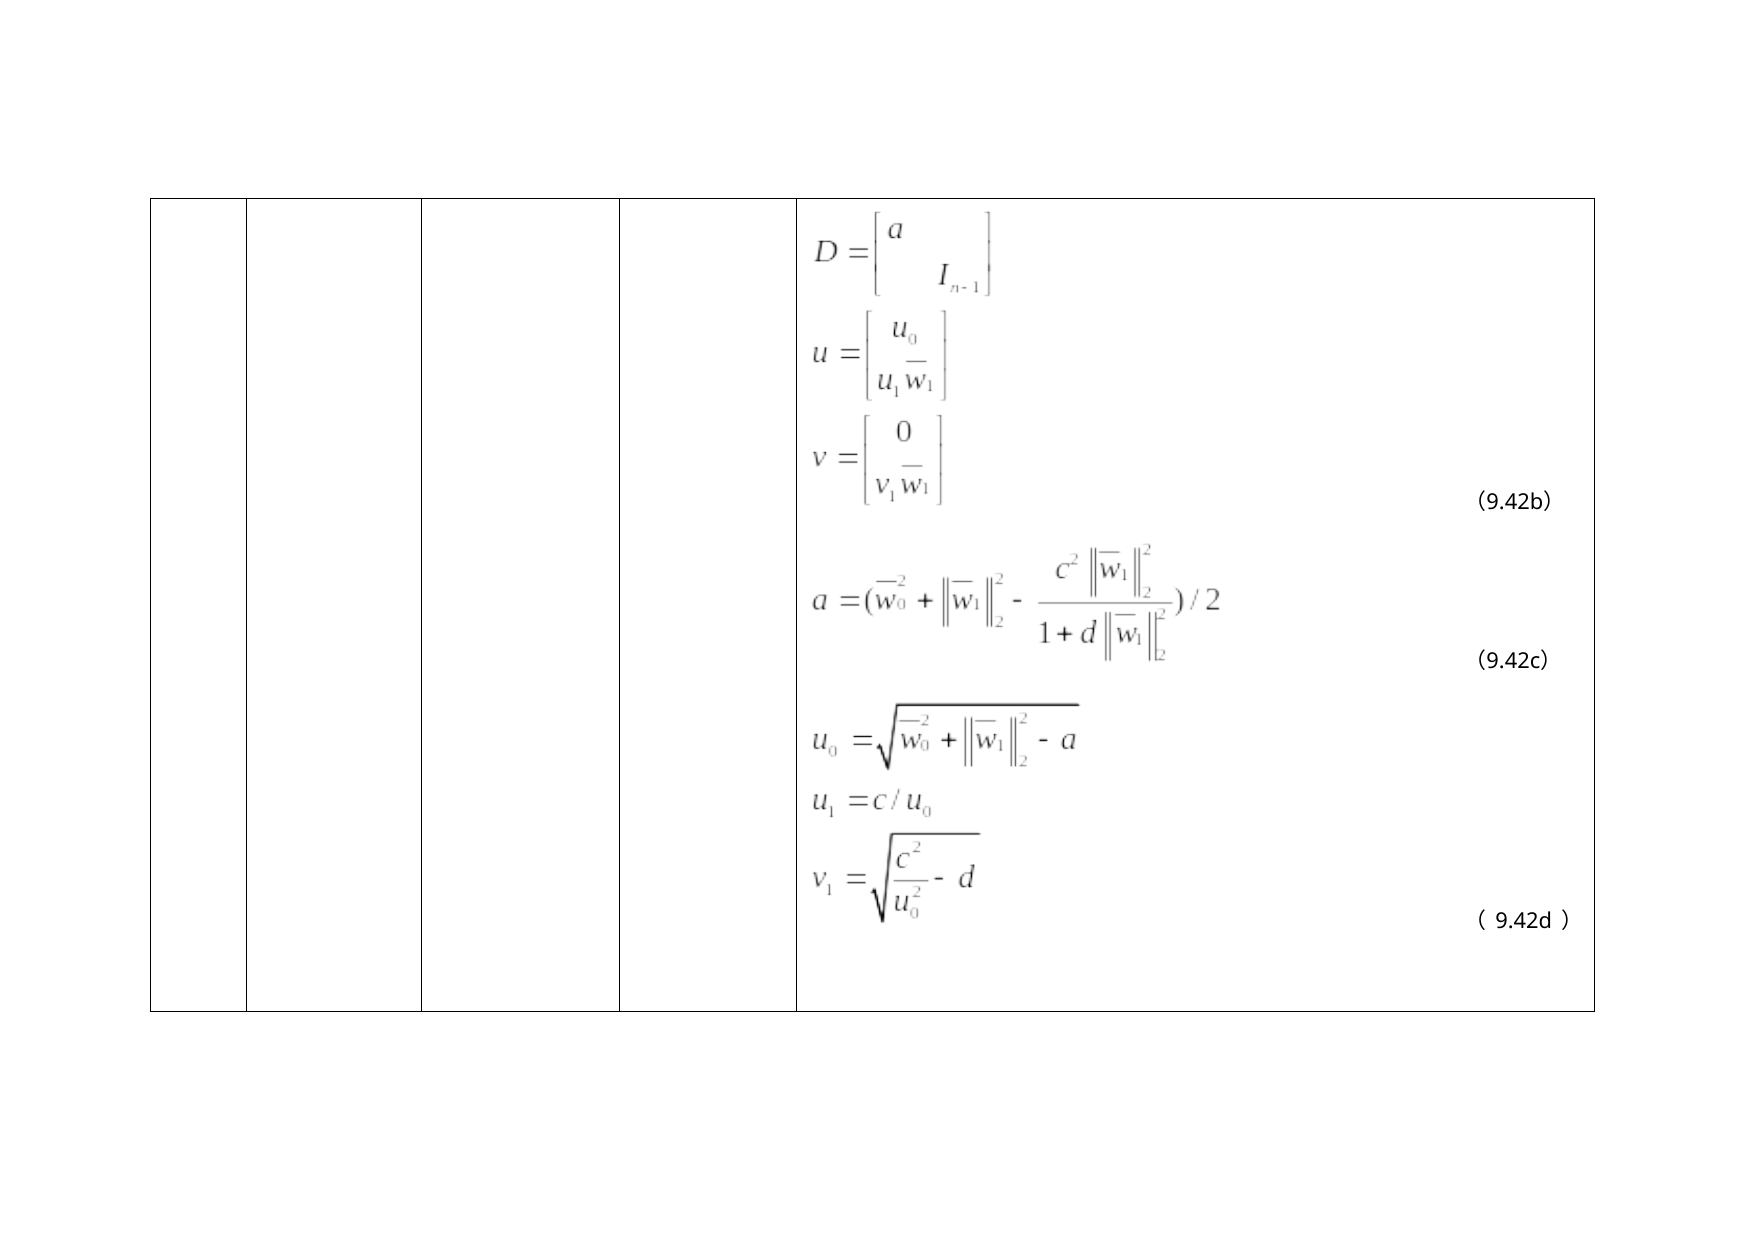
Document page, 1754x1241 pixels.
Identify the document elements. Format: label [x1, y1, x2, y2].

table_cell [797, 199, 1594, 1011]
table_cell [422, 199, 619, 1011]
table_cell [151, 199, 246, 1011]
table_cell [620, 199, 796, 1011]
table_cell [247, 199, 421, 1011]
